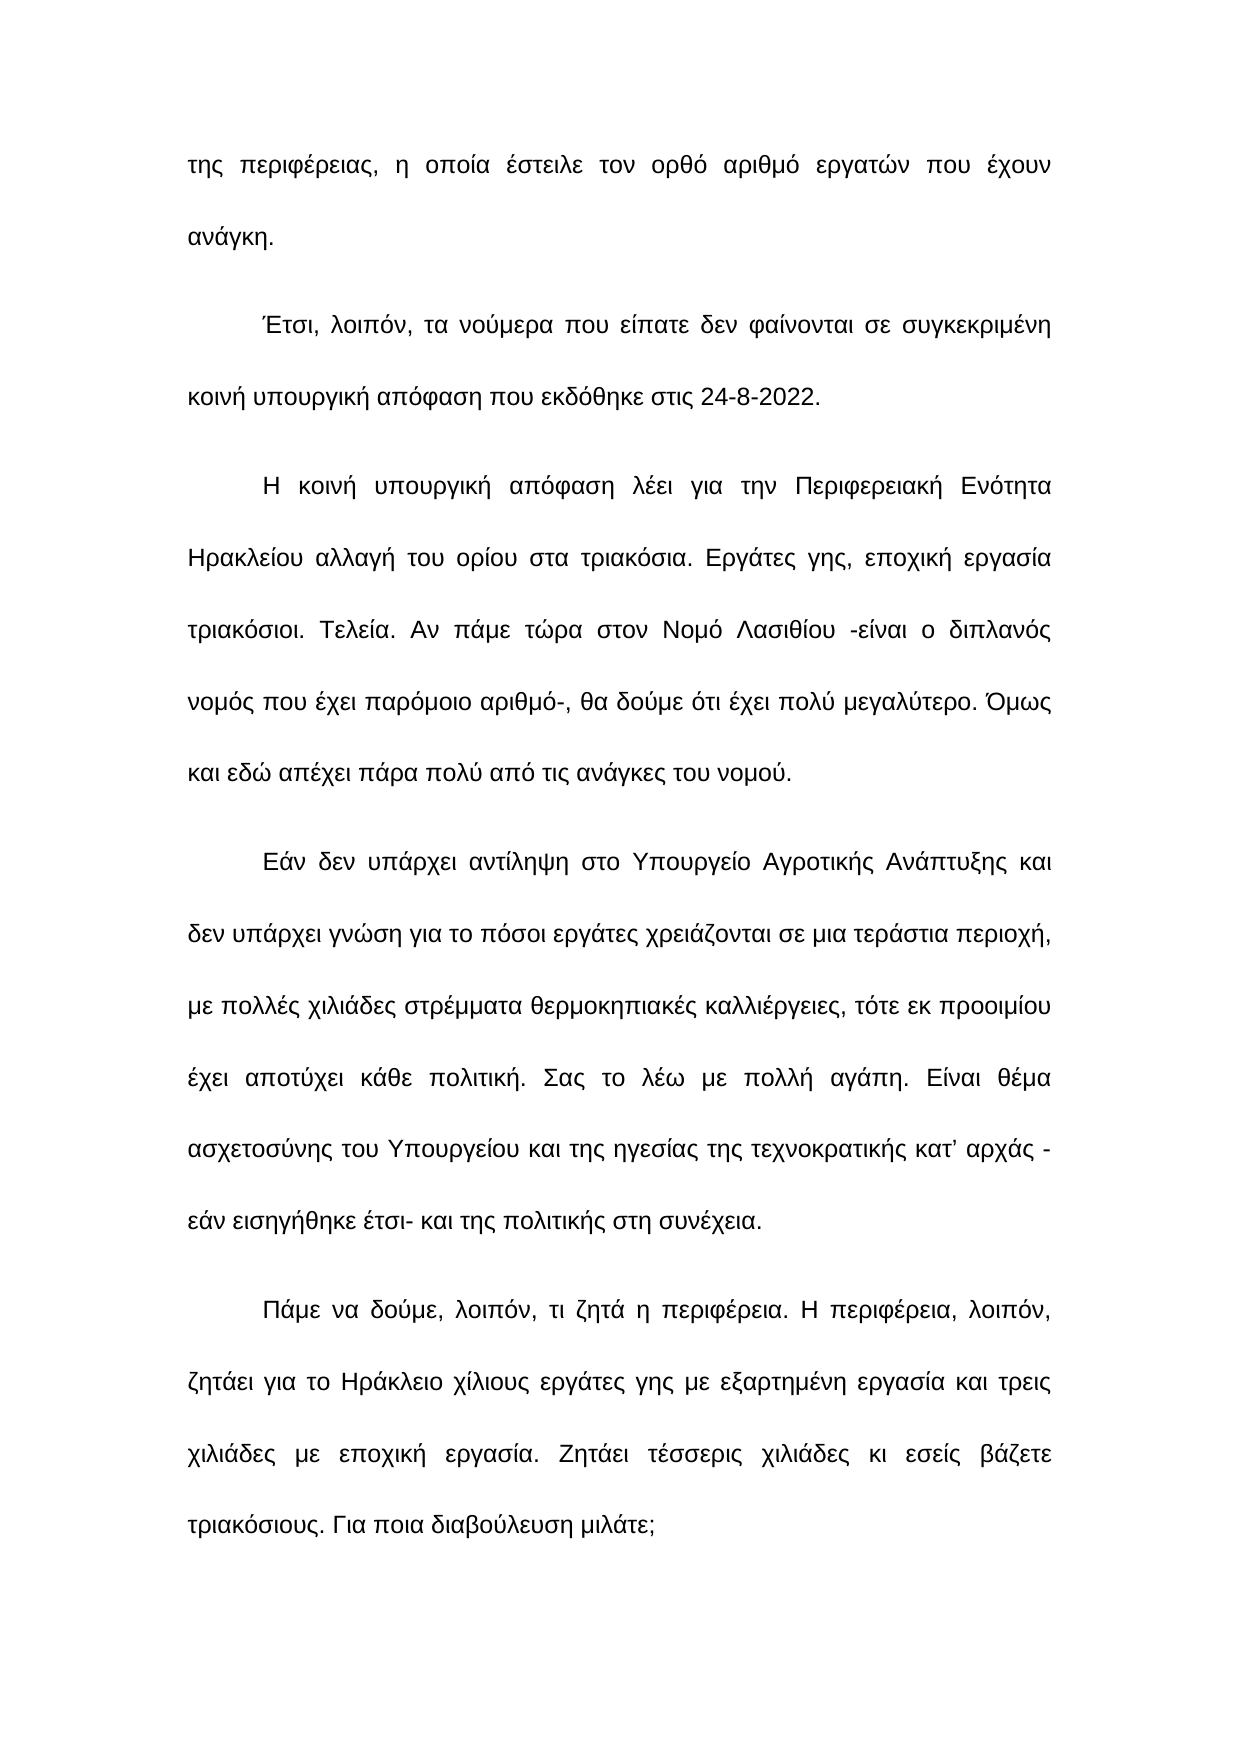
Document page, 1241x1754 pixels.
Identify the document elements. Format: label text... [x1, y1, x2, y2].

text Πάμε να δούμε, λοιπόν, τι ζητά η περιφέρεια. Η περιφέρεια, λοιπόν, ζητάει για το Ηράκλειο χίλιους εργάτες γης με εξαρτημένη εργασία και τρεις χιλιάδες με εποχική εργασία. Ζητάει τέσσερις χιλιάδες κι εσείς βάζετε τριακόσιους. Για ποια διαβούλευση μιλάτε; [187, 1295, 1053, 1539]
text Εάν δεν υπάρχει αντίληψη στο Υπουργείο Αγροτικής Ανάπτυξης και δεν υπάρχει γνώση για το πόσοι εργάτες χρειάζονται σε μια τεράστια περιοχή, με πολλές χιλιάδες στρέμματα θερμοκηπιακές καλλιέργειες, τότε εκ προοιμίου έχει αποτύχει κάθε πολιτική. Σας το λέω με πολλή αγάπη. Είναι θέμα ασχετοσύνης του Υπουργείου και της ηγεσίας της τεχνοκρατικής κατ’ αρχάς -εάν εισηγήθηκε έτσι- και της πολιτικής στη συνέχεια. [187, 847, 1053, 1235]
text Η κοινή υπουργική απόφαση λέει για την Περιφερειακή Ενότητα Ηρακλείου αλλαγή του ορίου στα τριακόσια. Εργάτες γης, εποχική εργασία τριακόσιοι. Τελεία. Αν πάμε τώρα στον Νομό Λασιθίου -είναι ο διπλανός νομός που έχει παρόμοιο αριθμό-, θα δούμε ότι έχει πολύ μεγαλύτερο. Όμως και εδώ απέχει πάρα πολύ από τις ανάγκες του νομού. [187, 471, 1053, 787]
text Έτσι, λοιπόν, τα νούμερα που είπατε δεν φαίνονται σε συγκεκριμένη κοινή υπουργική απόφαση που εκδόθηκε στις 24-8-2022. [187, 310, 1053, 411]
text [187, 150, 1053, 251]
